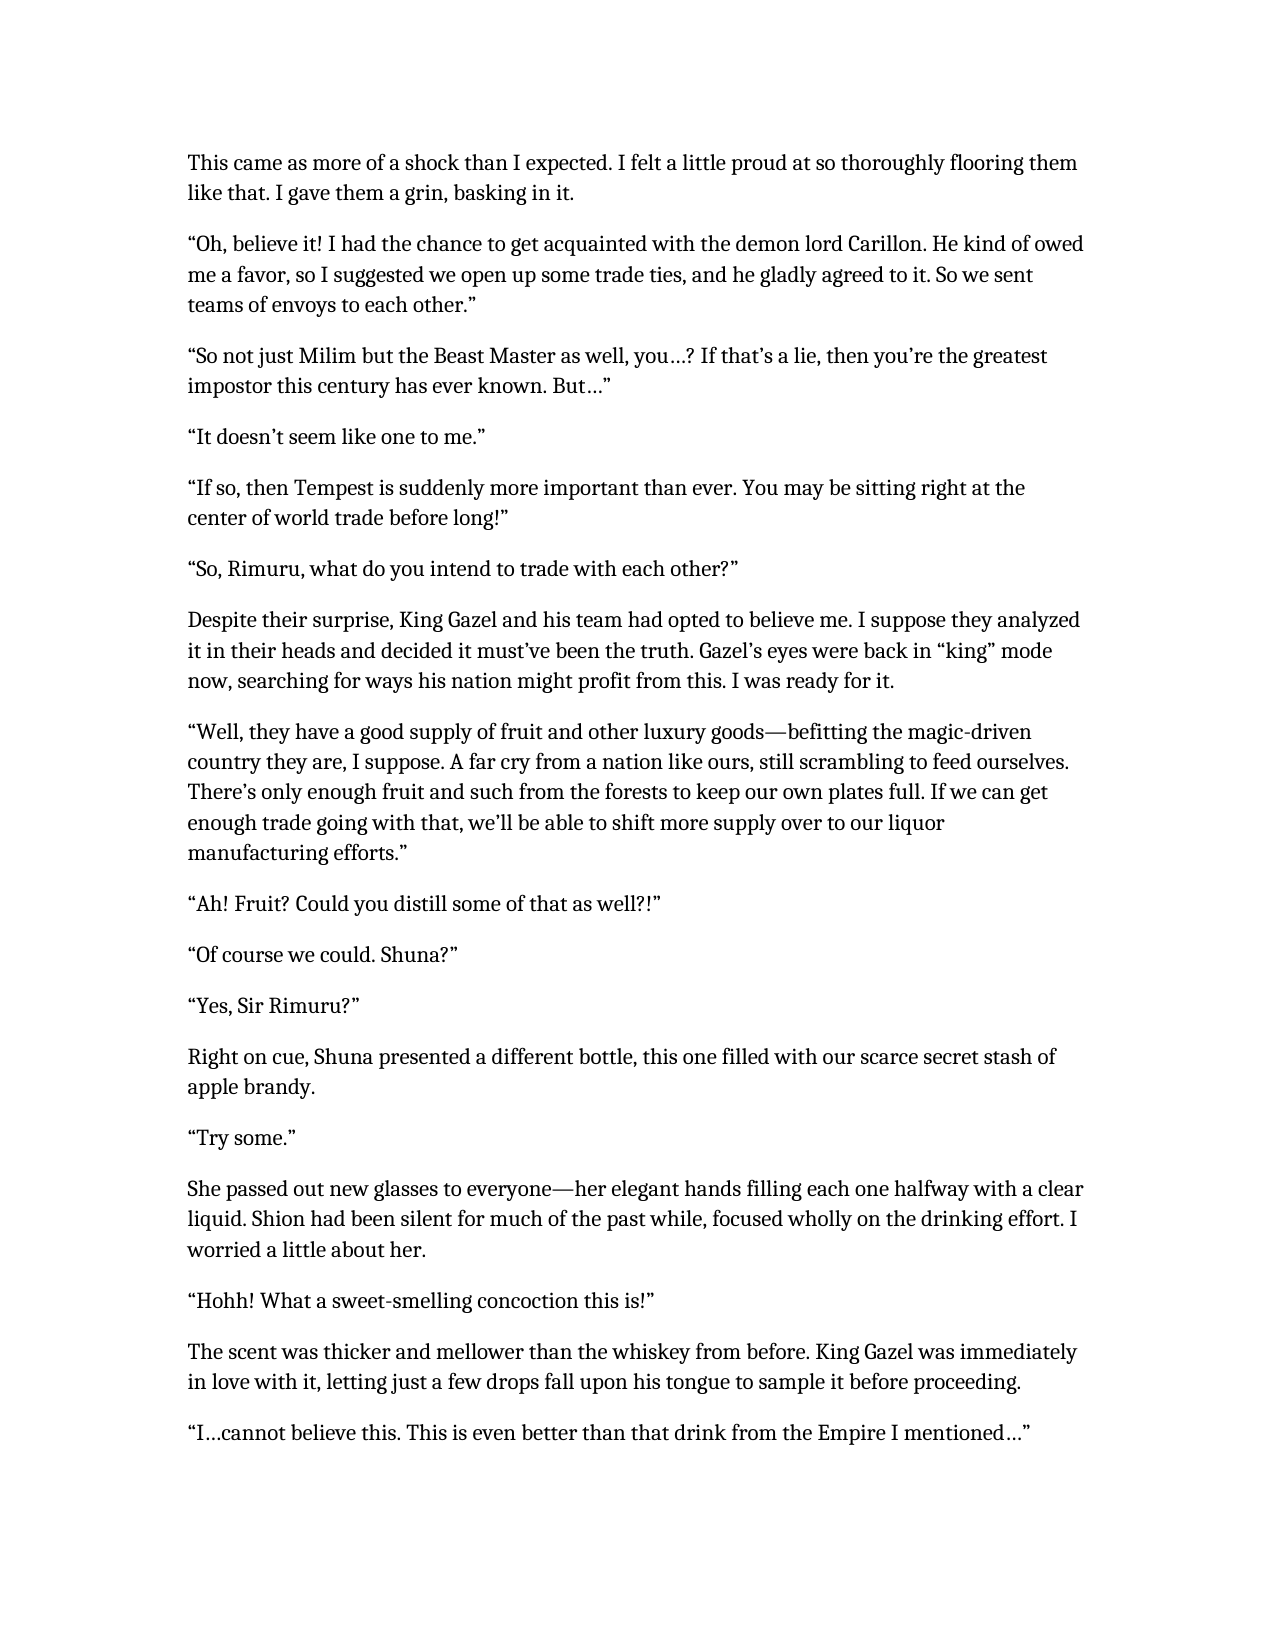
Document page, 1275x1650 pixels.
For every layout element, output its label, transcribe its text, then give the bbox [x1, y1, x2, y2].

text The scent was thicker and mellower than the whiskey from before. King Gazel was immediately in love with it, letting just a few drops fall upon his tongue to sample it before proceeding. [187, 1338, 1087, 1395]
text “So, Rimuru, what do you intend to trade with each other?” [187, 556, 1087, 583]
text “If so, then Tempest is suddenly more important than ever. You may be sitting right at the center of world trade before long!” [187, 475, 1087, 532]
text “I…cannot believe this. This is even better than that drink from the Empire I mentioned…” [187, 1420, 1087, 1446]
text This came as more of a shock than I expected. I felt a little proud at so thoroughly flooring them like that. I gave them a grin, basking in it. [187, 150, 1087, 207]
text “Oh, believe it! I had the chance to get acquainted with the demon lord Carillon. He kind of owed me a favor, so I suggested we open up some trade ties, and he gladly agreed to it. So we sent teams of envoys to each other.” [187, 231, 1087, 318]
text “It doesn’t seem like one to me.” [187, 424, 1087, 450]
text “Well, they have a good supply of fruit and other luxury goods—befitting the magic-driven country they are, I suppose. A far cry from a nation like ours, still scrambling to feed ourselves. There’s only enough fruit and such from the forests to keep our own plates full. If we can get enough trade going with that, we’ll be able to shift more supply over to our liquor manufacturing efforts.” [187, 719, 1087, 866]
text Right on cue, Shuna presented a different bottle, this one filled with our scarce secret stash of apple brandy. [187, 1044, 1087, 1100]
text “Of course we could. Shuna?” [187, 942, 1087, 968]
text “Yes, Sir Rimuru?” [187, 993, 1087, 1019]
text She passed out new glasses to everyone—her elegant hands filling each one halfway with a clear liquid. Shion had been silent for much of the past while, focused wholly on the drinking effort. I worried a little about her. [187, 1176, 1087, 1263]
text Despite their surprise, King Gazel and his team had opted to believe me. I suppose they analyzed it in their heads and decided it must’ve been the truth. Gazel’s eyes were back in “king” mode now, searching for ways his nation might profit from this. I was ready for it. [187, 607, 1087, 694]
text “So not just Milim but the Beast Master as well, you…? If that’s a lie, then you’re the greatest impostor this century has ever known. But…” [187, 343, 1087, 399]
text “Ah! Fruit? Could you distill some of that as well?!” [187, 891, 1087, 917]
text “Try some.” [187, 1125, 1087, 1151]
text “Hohh! What a sweet-smelling concoction this is!” [187, 1287, 1087, 1314]
